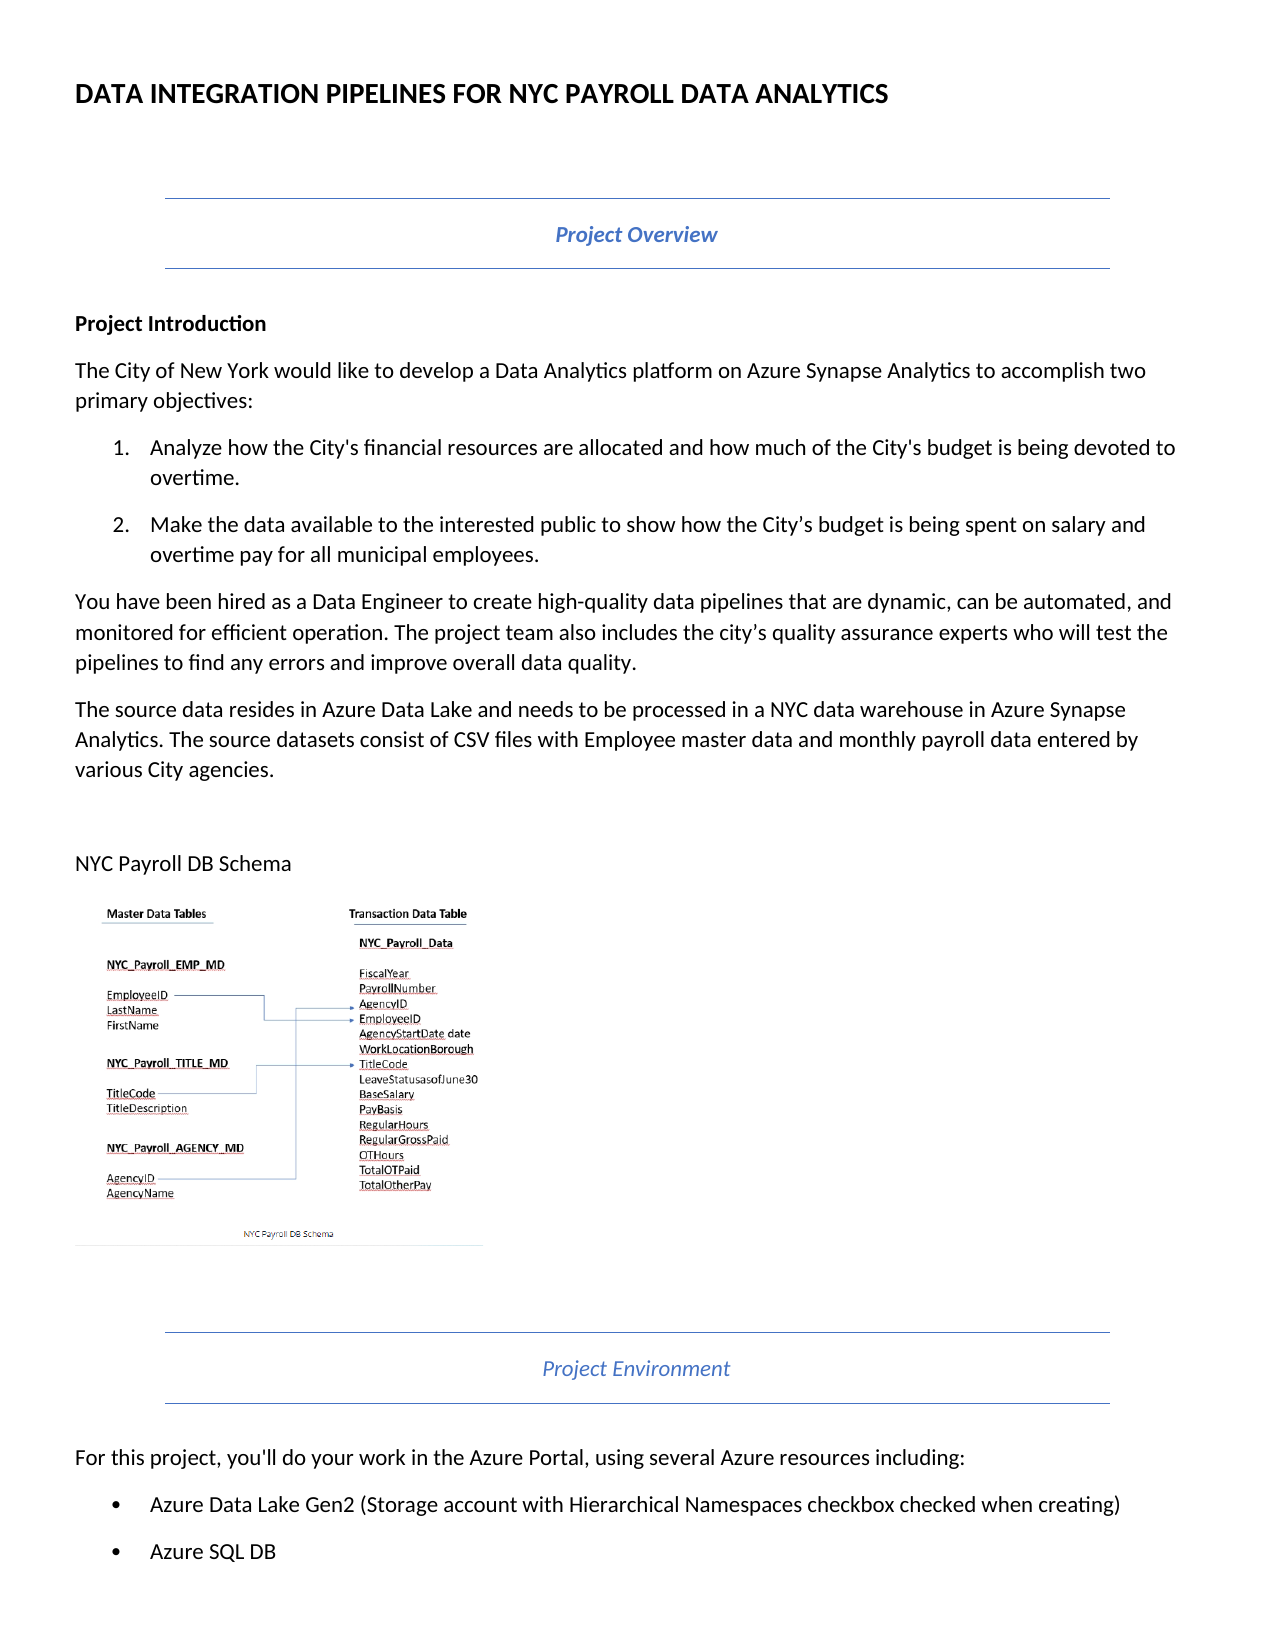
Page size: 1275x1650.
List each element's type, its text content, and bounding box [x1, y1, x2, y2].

list Make the data available to the interested public to show how the City’s budget is being spent on salary and overtime pay for all municipal employees. [112, 510, 1200, 568]
list Azure Data Lake Gen2 (Storage account with Hierarchical Namespaces checkbox checked when creating) [112, 1490, 1200, 1518]
list Analyze how the City's financial resources are allocated and how much of the City's budget is being devoted to overtime. [112, 433, 1200, 491]
list Azure SQL DB [112, 1537, 1200, 1565]
text The City of New York would like to develop a Data Analytics platform on Azure Synapse Analytics to accomplish two primary objectives: [75, 356, 1200, 414]
text Project Environment [165, 1333, 1110, 1403]
text Project Overview [165, 199, 1110, 268]
picture [75, 895, 484, 1246]
text NYC Payroll DB Schema [75, 849, 1200, 877]
text The source data resides in Azure Data Lake and needs to be processed in a NYC data warehouse in Azure Synapse Analytics. The source datasets consist of CSV files with Employee master data and monthly payroll data entered by various City agencies. [75, 695, 1200, 783]
text DATA INTEGRATION PIPELINES FOR NYC PAYROLL DATA ANALYTICS [75, 75, 1200, 111]
text For this project, you'll do your work in the Azure Portal, using several Azure resources including: [75, 1443, 1200, 1472]
text You have been hired as a Data Engineer to create high-quality data pipelines that are dynamic, can be automated, and monitored for efficient operation. The project team also includes the city’s quality assurance experts who will test the pipelines to find any errors and improve overall data quality. [75, 587, 1200, 676]
text Project Introduction [75, 309, 1200, 337]
